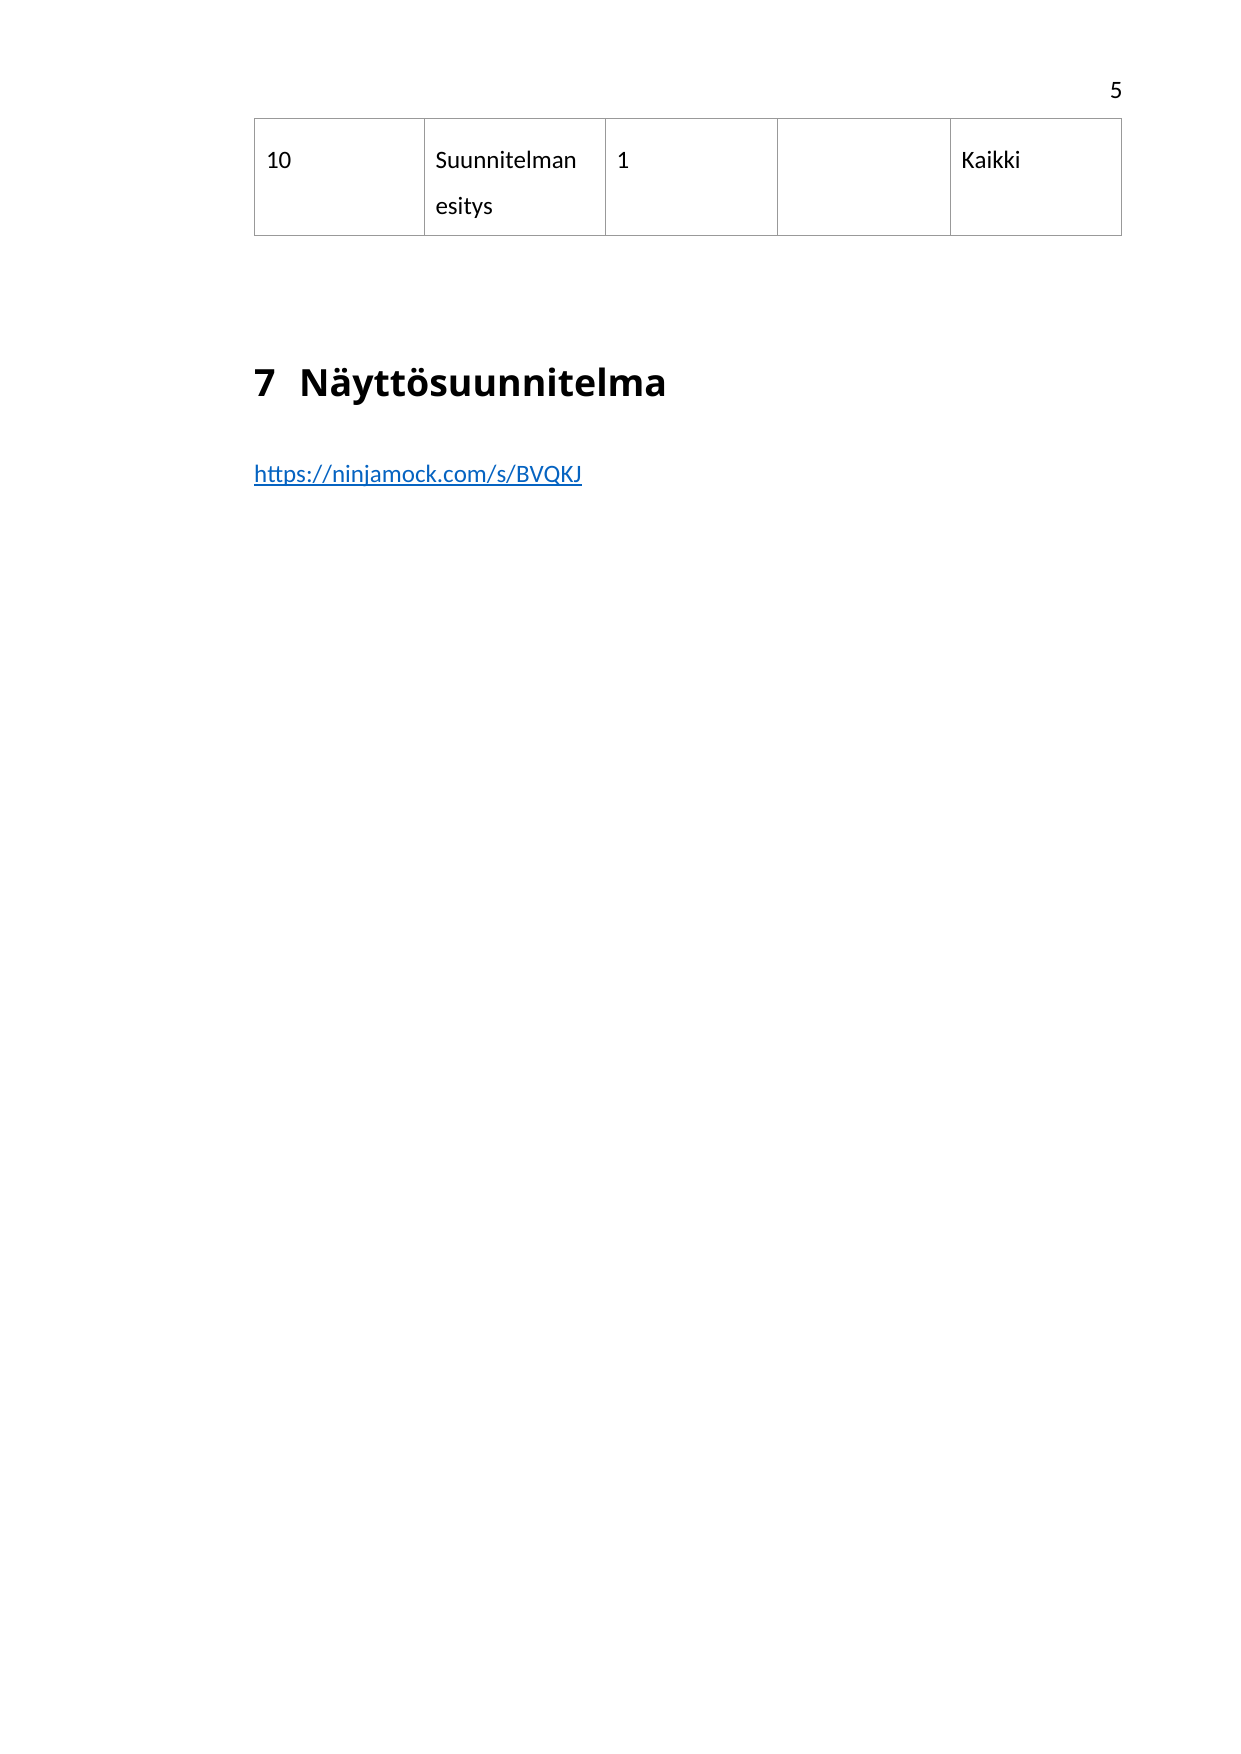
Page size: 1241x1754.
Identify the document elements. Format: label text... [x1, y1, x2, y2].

table_cell Kaikki [951, 119, 1121, 235]
text https://ninjamock.com/s/BVQKJ [254, 458, 1122, 488]
table_cell 10 [255, 119, 424, 235]
table_cell 1 [606, 119, 777, 235]
table_cell Suunnitelman esitys [425, 119, 605, 235]
table_cell [778, 119, 950, 235]
subtitle Näyttösuunnitelma [254, 356, 1122, 407]
